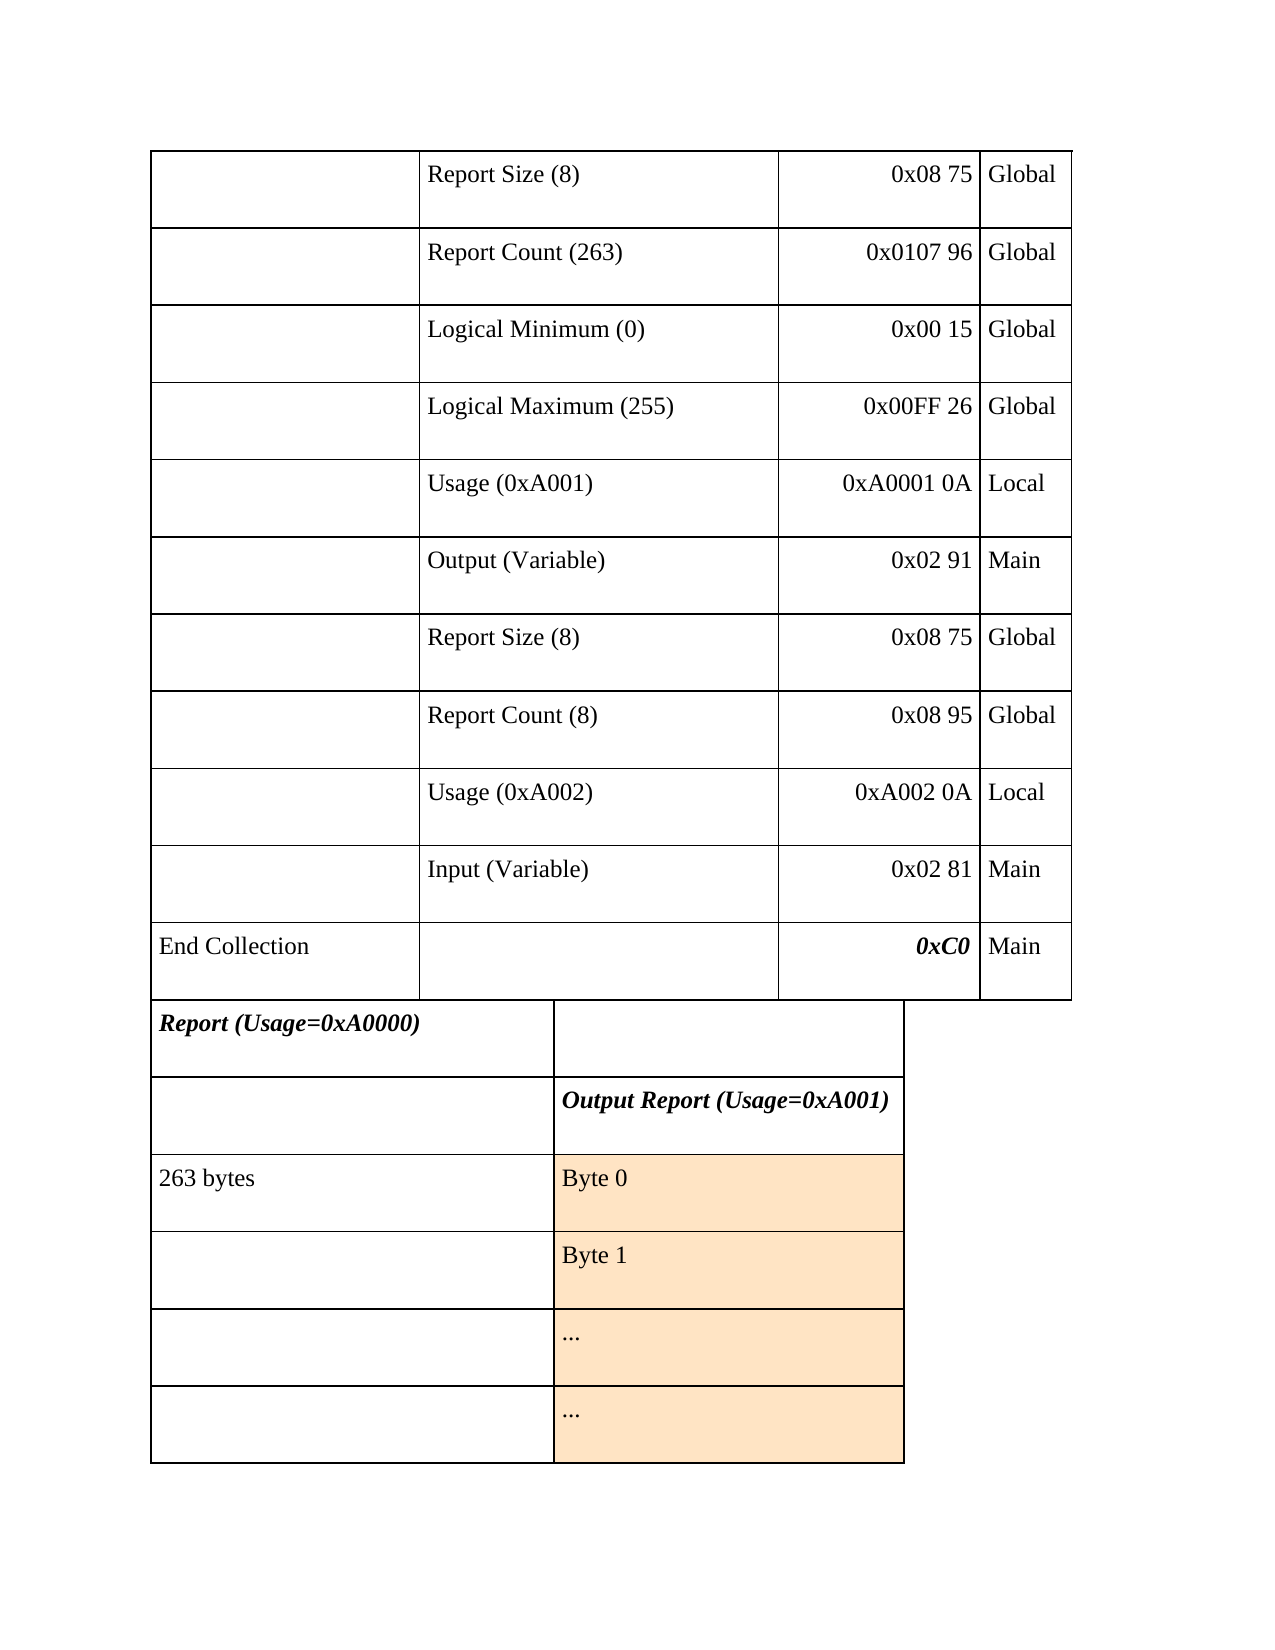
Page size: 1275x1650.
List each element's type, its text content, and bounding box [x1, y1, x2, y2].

table_cell End Collection [152, 923, 419, 999]
table_cell Report Size (8) [420, 615, 778, 690]
table_cell Local [981, 460, 1071, 536]
table_cell Usage (0xA001) [420, 460, 778, 536]
table_cell 0x00 15 [779, 306, 979, 382]
table_cell Report Size (8) [420, 152, 778, 227]
table_cell 0x00FF 26 [779, 383, 979, 459]
table_cell [152, 460, 419, 536]
table_cell Local [981, 769, 1071, 845]
table_cell [555, 1001, 903, 1076]
table_cell 0xC0 [779, 923, 979, 999]
table_cell 0xA0001 0A [779, 460, 979, 536]
table_cell Global [981, 615, 1071, 690]
table_cell 0x08 95 [779, 692, 979, 767]
table_cell Input (Variable) [420, 846, 778, 922]
table_cell Main [981, 538, 1071, 613]
table_cell [152, 769, 419, 845]
table_cell Report Count (8) [420, 692, 778, 767]
table_cell 263 bytes [152, 1155, 553, 1231]
table_cell ... [555, 1310, 903, 1385]
table_cell [152, 1387, 553, 1462]
table_cell [152, 229, 419, 304]
table_cell Main [981, 923, 1071, 999]
table_cell ... [555, 1387, 903, 1462]
table_cell Byte 1 [555, 1232, 903, 1308]
table_cell 0x0107 96 [779, 229, 979, 304]
table_cell 0xA002 0A [779, 769, 979, 845]
table_cell Byte 0 [555, 1155, 903, 1231]
table_cell 0x02 91 [779, 538, 979, 613]
table_cell Global [981, 306, 1071, 382]
table_cell Main [981, 846, 1071, 922]
table_cell 0x08 75 [779, 152, 979, 227]
table_cell [152, 692, 419, 767]
table_cell [152, 152, 419, 227]
table_cell Usage (0xA002) [420, 769, 778, 845]
table_cell [152, 846, 419, 922]
table_cell Report Count (263) [420, 229, 778, 304]
table_cell Logical Minimum (0) [420, 306, 778, 382]
table_cell Report (Usage=0xA0000) [152, 1001, 553, 1076]
table_cell [152, 615, 419, 690]
table_cell Output Report (Usage=0xA001) [555, 1078, 903, 1153]
table_cell Global [981, 692, 1071, 767]
table_cell [152, 306, 419, 382]
table_cell Global [981, 229, 1071, 304]
table_cell Global [981, 152, 1071, 227]
table_cell [420, 923, 778, 999]
table_cell [152, 1078, 553, 1153]
table_cell 0x02 81 [779, 846, 979, 922]
table_cell [152, 1310, 553, 1385]
table_cell 0x08 75 [779, 615, 979, 690]
table_cell Output (Variable) [420, 538, 778, 613]
table_cell [152, 383, 419, 459]
table_cell [152, 1232, 553, 1308]
table_cell [152, 538, 419, 613]
table_cell Global [981, 383, 1071, 459]
table_cell Logical Maximum (255) [420, 383, 778, 459]
